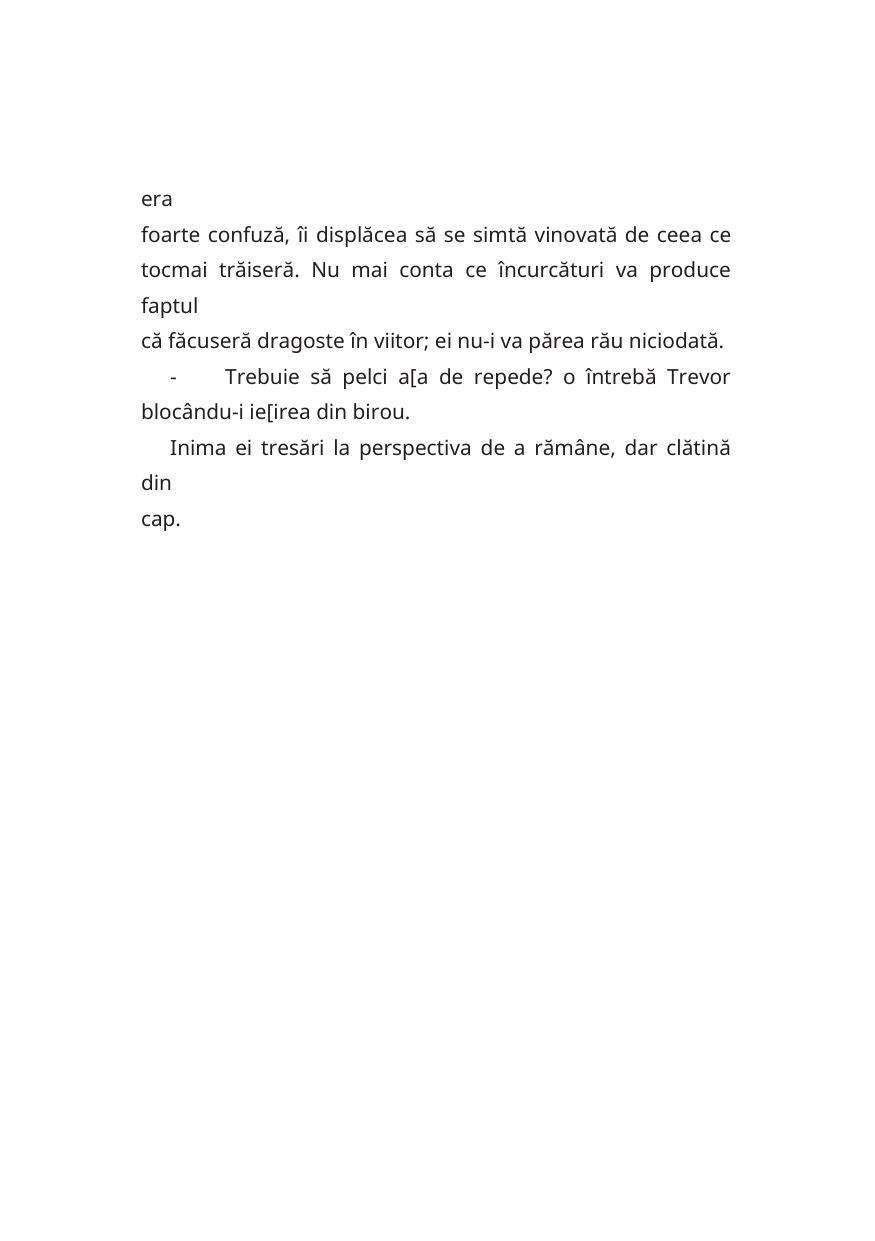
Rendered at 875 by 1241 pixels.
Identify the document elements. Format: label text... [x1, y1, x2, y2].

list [141, 178, 732, 356]
list Trebuie să pelci a[a de repede? o întrebă Trevor blocându-i ie[irea din birou. [141, 356, 732, 427]
text Inima ei tresări la perspectiva de a rămâne, dar clătină din cap. [141, 427, 732, 533]
